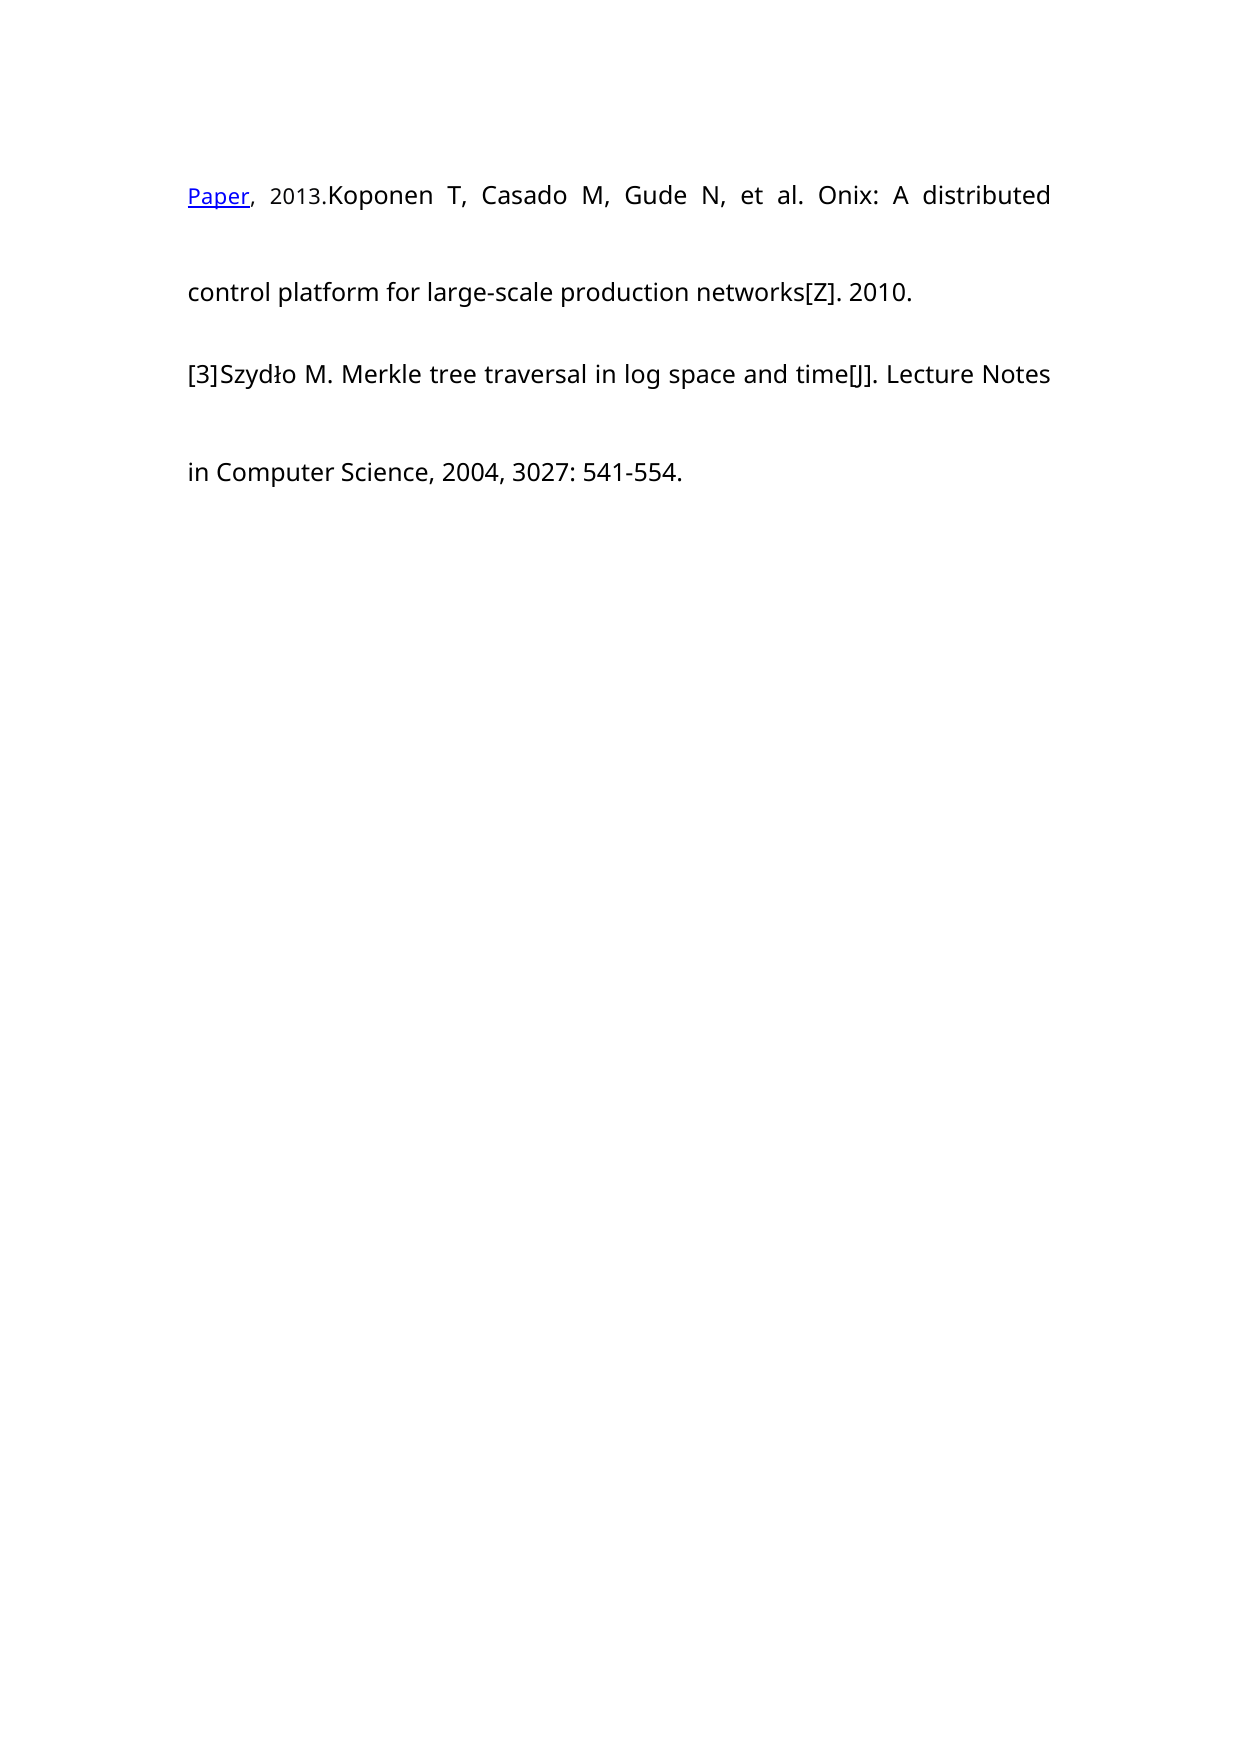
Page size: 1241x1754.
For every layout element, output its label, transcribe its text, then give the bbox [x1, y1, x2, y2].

list Szydło M. Merkle tree traversal in log space and time[J]. Lecture Notes in Computer Science, 2004, 3027: 541-554. [187, 341, 1053, 504]
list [187, 162, 1053, 324]
